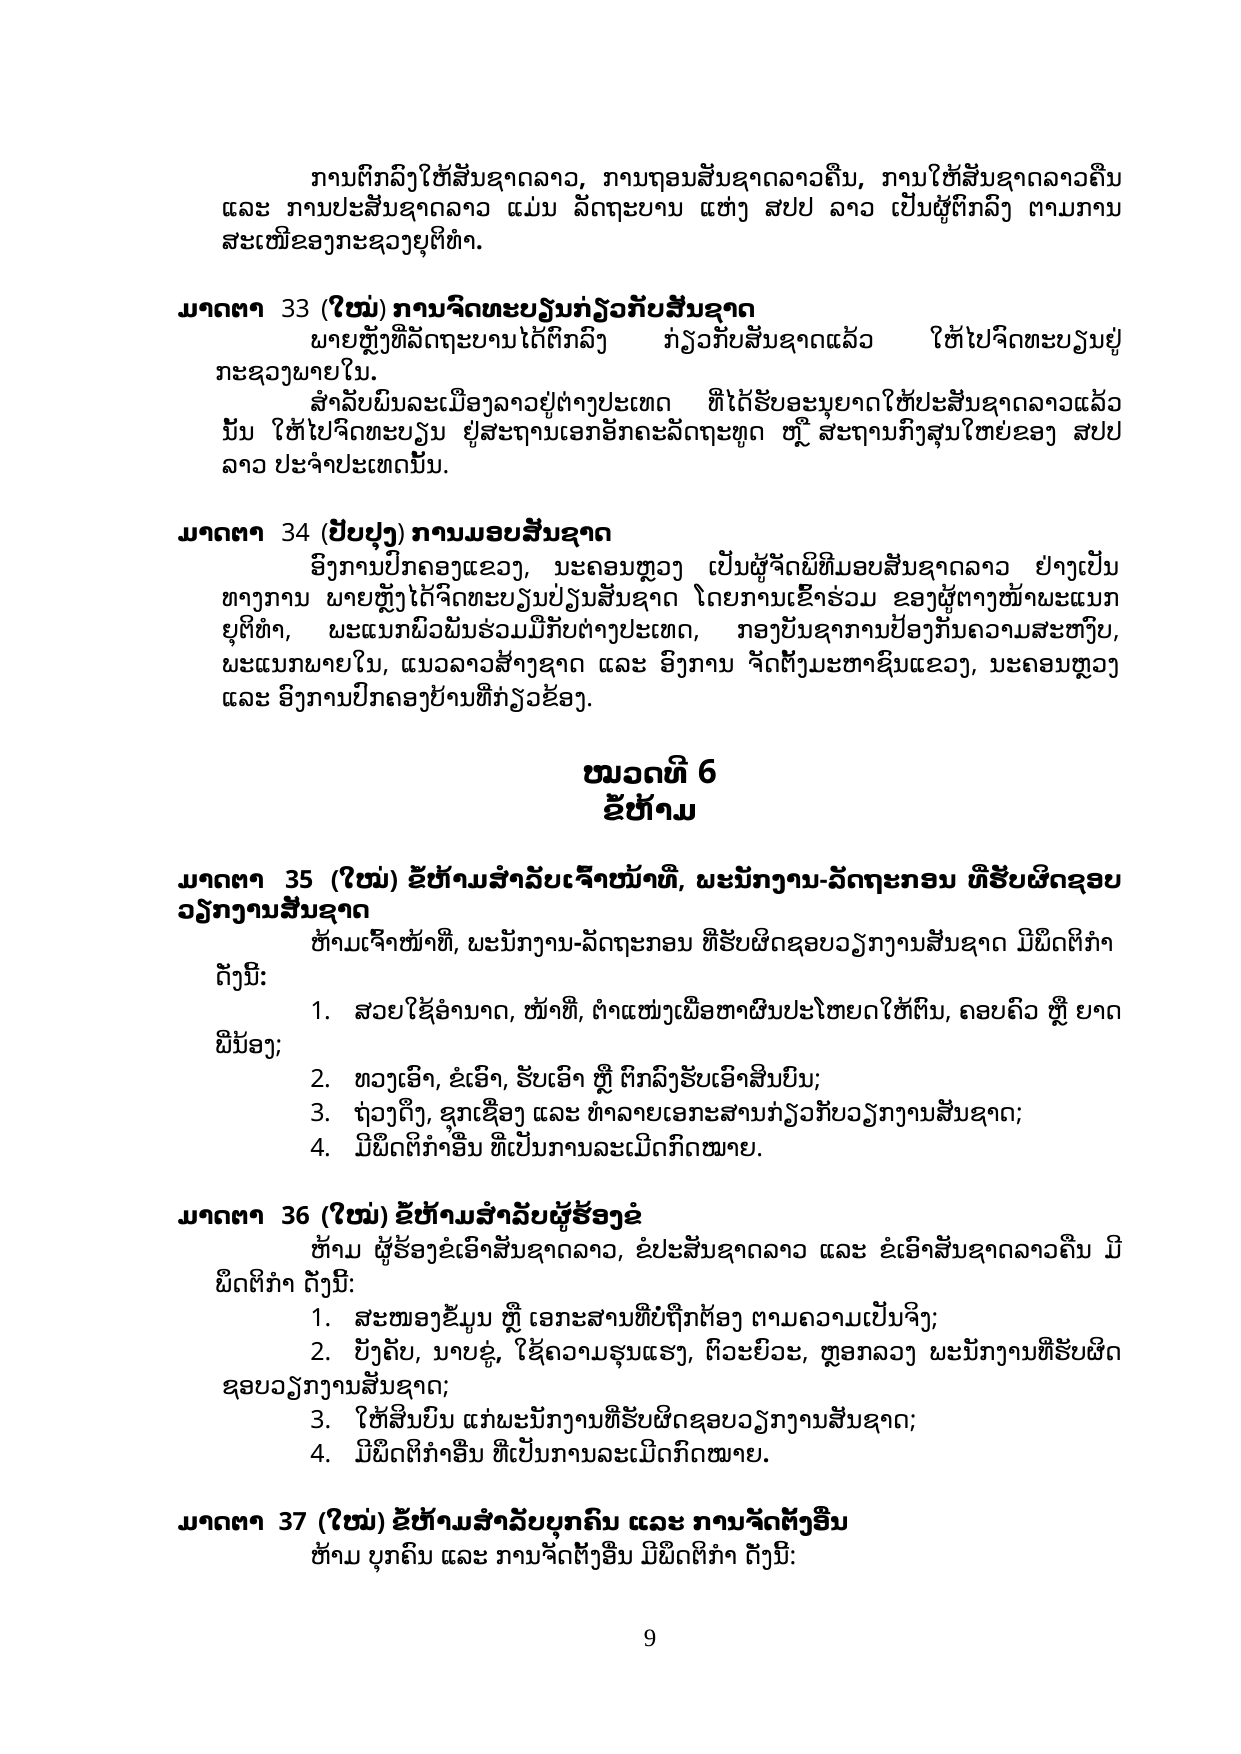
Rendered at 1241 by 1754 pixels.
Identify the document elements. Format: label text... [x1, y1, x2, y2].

list ບັງ​ຄັບ, ນາບ​ຂູ່, ໃຊ້​ຄວາມ​ຮຸນ​ແຮງ, ຕົວະ​ຍົວະ, ຫຼອກ​ລວງ ພະ​ນັກ​ງານ​ທີ່ຮັບ​ຜິດ​ຊອບ​ວຽກ​ງານສັນ​​​ຊາດ; [222, 1333, 1122, 1402]
list ມາດຕາ 36 (ໃໝ່) ຂໍ້​ຫ້າມ​ສຳ​ລັບ​ຜູ້ຮ້ອງຂໍ​ [177, 1197, 1122, 1231]
text ຫ້າມ​ ບຸກ​ຄົນ ແລະ ການ​ຈັດ​ຕັ້​ງ​ອື່ນ ມີ​ພຶດ​ຕິ​ກຳ ດັ່ງ​ນີ້: [215, 1538, 1122, 1572]
list ຖ່ວງ​ດຶງ, ຊຸກ​ເຊື່ອງ ແລະ ທຳ​ລາຍ​ເອ​ກະ​ສານ​ກ່ຽວ​ກັບວຽກ​ງານ​ສັນ​ຊາດ;​ [215, 1095, 1122, 1129]
text ຂໍ້​ຫ້າມ [177, 793, 1122, 827]
list ສະ​ໜອງ​ຂໍ້​ມູນ ຫຼື ເອ​ກະ​ສານ​ທີ່ບໍ່​ຖືກ​ຕ້ອງ ​ຕາມ​ຄວາມ​ເປັນ​ຈິງ; [222, 1299, 1122, 1333]
text ອົງການປົກຄອງແຂວງ, ນະຄອນຫຼວງ ເປັນຜູ້ຈັດພິທີມອບສັນຊາດລາວ ຢ່າງເປັນທາງການ ພາຍຫຼັງໄດ້ຈົດທະບຽນປ່ຽນສັນຊາດ ໂດຍການເຂົ້າຮ່ວມ ຂອງຜູ້ຕາງໜ້າພະແນກຍຸຕິທຳ, ພະແນກພົວພັນຮ່ວມມືກັບຕ່າງປະເທດ, ກອງບັນຊາການປ້ອງກັນຄວາມສະຫງົບ, ພະແນກພາຍໃນ, ແນວລາວສ້າງຊາດ ແລະ ອົງການ ຈັດຕັ້ງມະຫາຊົນແຂວງ, ນະຄອນຫຼວງ ແລະ ອົງການປົກຄອງບ້ານທີ່ກ່ຽວຂ້ອງ. [222, 549, 1119, 714]
list ໃຫ້​ສິນ​ບົນ ແກ່ພະ​ນັກ​ງານ​ທີ່ຮັບ​ຜິດ​ຊອບ​ວຽກ​ງານສັນ​​​ຊາດ​; [222, 1402, 1122, 1436]
list ມີ​ພຶດ​ຕິ​ກຳ​ອື່ນ ທີ່​ເປັນ​ການ​ລະ​ເມີດກົດ​ໝາຍ. [222, 1436, 1122, 1470]
list ມີ​ພຶດ​ຕິ​ກຳ​ອື່ນ ທີ່​ເປັນ​ການ​ລະ​ເມີດ​ກົດ​ໝາຍ. [215, 1129, 1122, 1163]
list ສວຍ​ໃຊ້​​​ອຳ​ນາດ, ໜ້າ​ທີ່​, ຕຳ​ແໜ່ງເພື່ອ​ຫາ​ຜົນ​ປະ​ໂຫຍດ​​ໃຫ້​ຕົນ, ຄອບ​ຄົວ ຫຼື ຍາດ​ພີ່​ນ້ອງ; [215, 993, 1122, 1061]
text ການຕົກ​ລົງໃຫ້ສັນຊາດລາວ, ການຖອນສັນຊາດລາວຄືນ, ການໃຫ້ສັນຊາດລາວຄືນ ແລະ ການປະສັນຊາດລາວ ແມ່ນ ລັດຖະບານ ແຫ່ງ ສປປ ລາວ ເປັນຜູ້ຕົກລົງ ຕາມການສະເໜີຂອງກະຊວງຍຸຕິທຳ. [222, 159, 1122, 257]
list ຫ້າມ ​​ຜູ້ຮ້ອງຂໍ​ເອົາ​ສັນ​ຊາດ​ລາວ, ຂໍ​ປະ​ສັນ​ຊາດ​ລາວ ແລະ ​ຂໍ​ເອົາ​ສັນ​ຊາດ​ລາວ​ຄືນ ມີພຶດຕິກໍາ ດັ່ງນີ້: [215, 1231, 1122, 1299]
text ມາດຕາ 34 (ປັບປຸງ) ການມອບສັນຊາດ [177, 514, 1122, 549]
text ມາດຕາ 33 (ໃໝ່) ການຈົດທະບຽນກ່ຽວກັບສັນຊາດ [177, 291, 1122, 325]
text ຫ້າມເຈົ້າ​ໜ້າ​ທີ່​, ພະ​ນັກ​ງານ-ລັດຖະກອນ ​ທີ່ຮັບຜິດຊອບວຽກງານສັນຊາດ ມີ​ພຶດ​ຕິ​ກຳ ​ດັ່ງ​ນີ້: [215, 925, 1122, 993]
text ໝ​ວດ​ທີ 6 [177, 748, 1122, 793]
list ມາດຕາ 37 (ໃໝ່) ຂໍ້​ຫ້າ​ມ​ສຳລັບບຸກ​ຄົນ ແລະ ການ​ຈັດ​ຕັ້​ງອື່ນ [177, 1504, 1122, 1538]
text ພາຍຫຼັງທີ່ລັດຖະບານໄດ້ຕົກລົງ ກ່ຽວກັບສັນຊາດແລ້ວ ໃຫ້ໄປຈົດທະບຽນຢູ່ກະຊວງພາຍໃນ. [215, 325, 1122, 388]
list ມາດຕາ 35 (ໃໝ່) ຂໍ້​ຫ້າມ​ສຳ​ລັບ​ເຈົ້າ​ໜ້າ​ທີ່, ພະ​ນັກ​ງານ-ລັດຖະກອນ ທີ່ຮັບຜິດຊອບວຽກງານສັນຊາດ [177, 862, 1122, 925]
list ທວງເອົາ, ຂໍເອົາ, ຮັບເອົາ ຫຼື ຕົກລົງຮັບເອົາ​ສິນ​ບົນ; [215, 1061, 1122, 1095]
text ສຳລັບພົນລະເມືອງລາວຢູ່ຕ່າງປະເທດ ທີ່ໄດ້ຮັບອະນຸຍາດໃຫ້ປະສັນຊາດລາວແລ້ວນັ້ນ ໃຫ້ໄປຈົດທະບຽນ ຢູ່ສະຖານເອກອັກຄະລັດຖະທູດ ຫຼື ​ສະ​ຖານກົງ​​ສຸນ​ໃຫຍ່ຂອງ ສປປ ລາວ ປະຈຳປະເທດນັ້ນ. [222, 388, 1122, 481]
